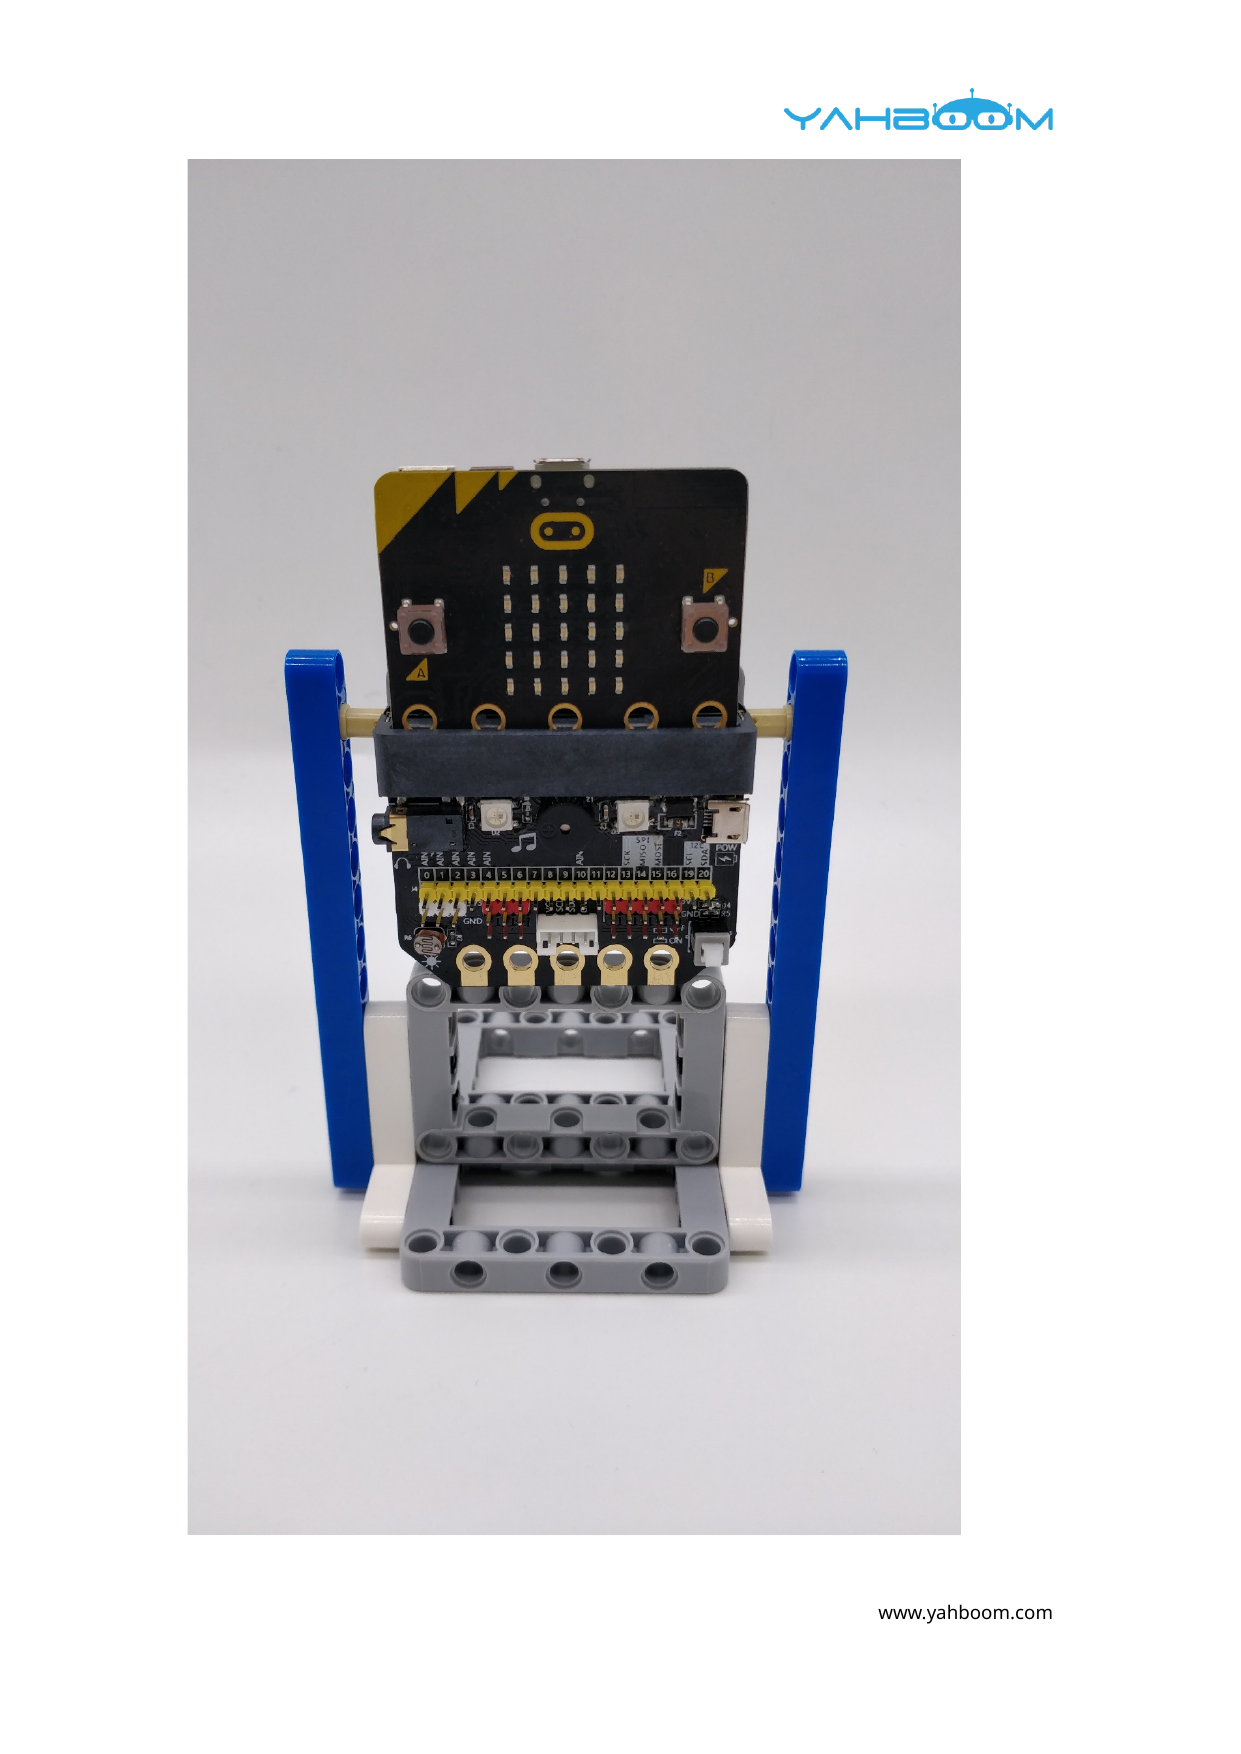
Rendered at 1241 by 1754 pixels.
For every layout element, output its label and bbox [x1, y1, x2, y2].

picture [784, 88, 1053, 130]
picture [187, 159, 961, 1535]
